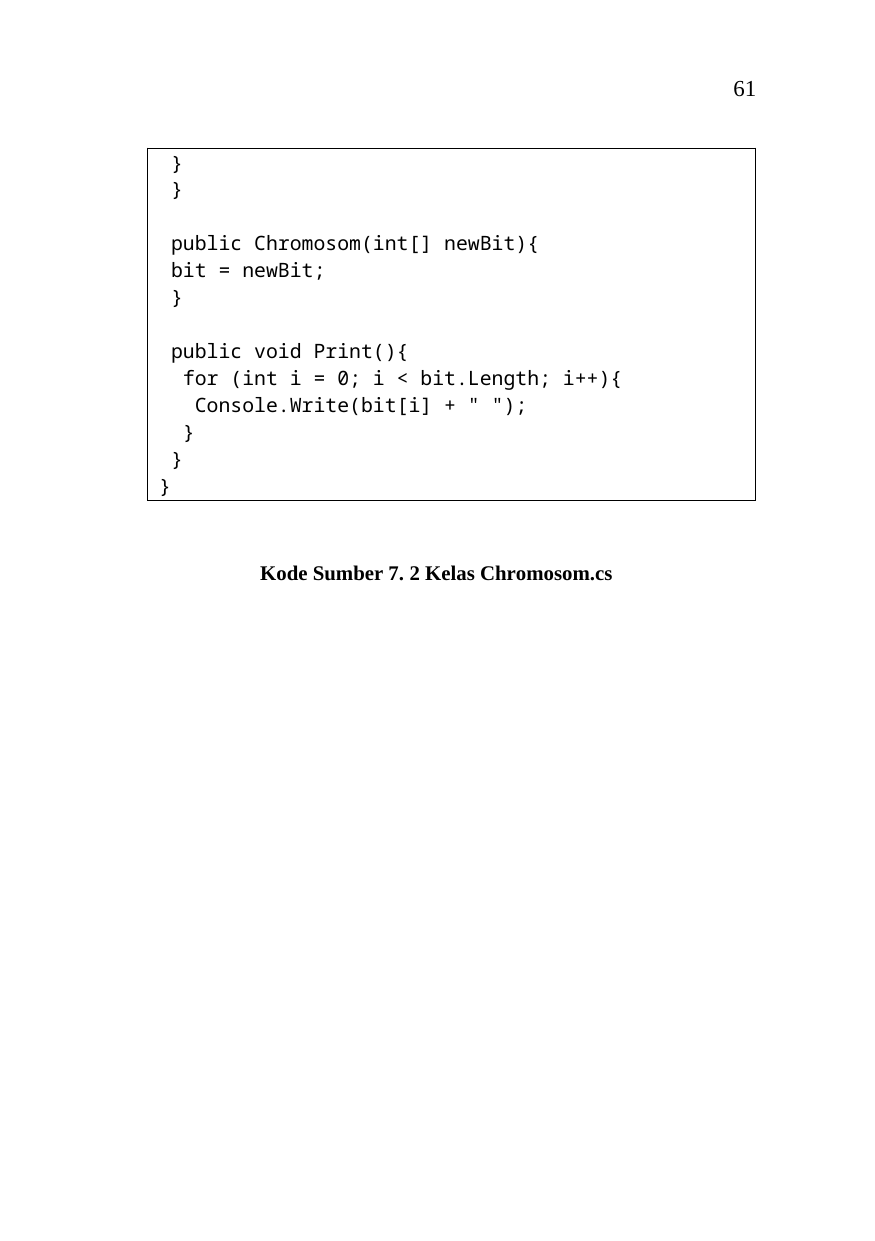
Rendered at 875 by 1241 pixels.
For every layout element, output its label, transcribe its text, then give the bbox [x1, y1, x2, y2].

text Kode Sumber 7. 2 Kelas Chromosom.cs [260, 561, 612, 584]
